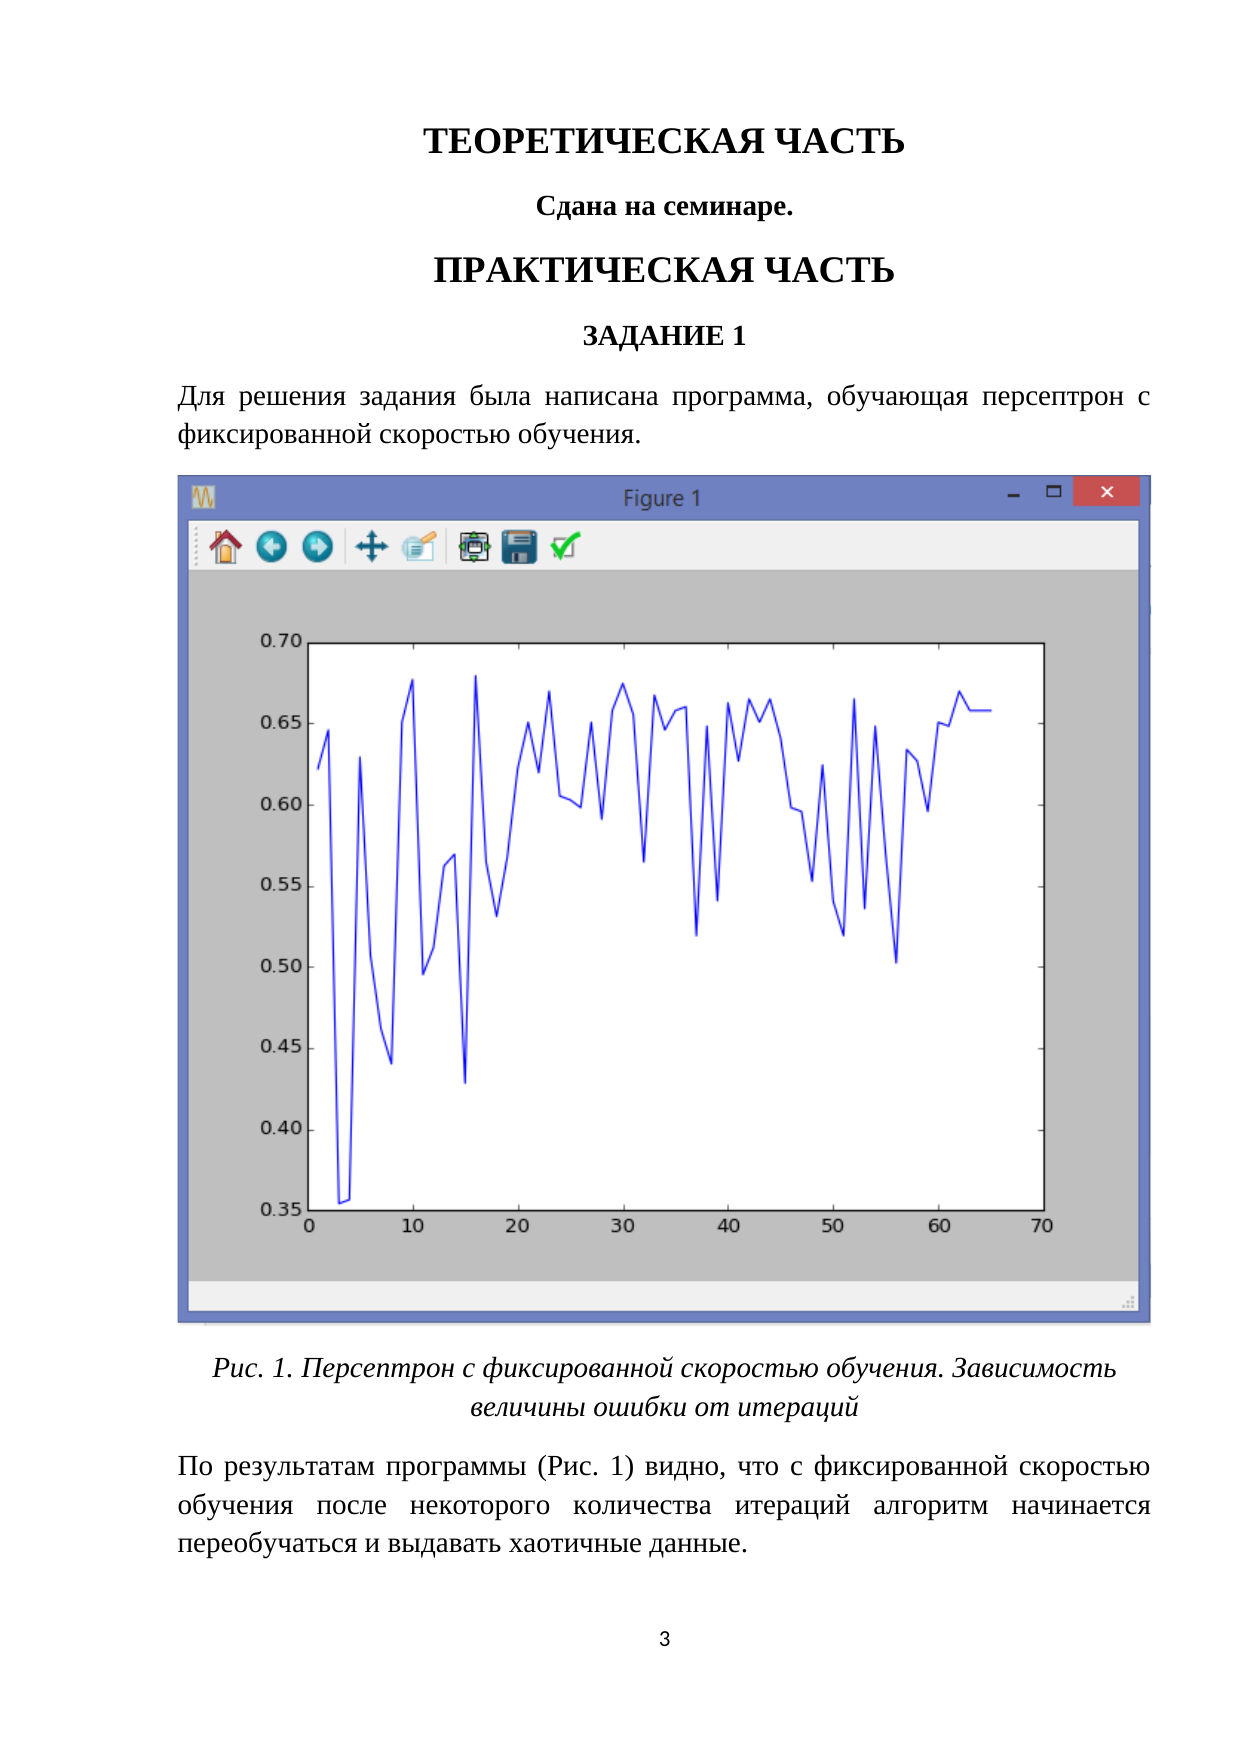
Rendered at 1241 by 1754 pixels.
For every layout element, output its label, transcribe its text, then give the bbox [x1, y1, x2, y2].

text ПРАКТИЧЕСКАЯ ЧАСТЬ [177, 248, 1152, 291]
text Рис. 1. Персептрон с фиксированной скоростью обучения. Зависимость величины ошибки от итераций [177, 1351, 1152, 1423]
text Для решения задания была написана программа, обучающая персептрон с фиксированной скоростью обучения. [177, 378, 1152, 450]
text Сдана на семинаре. [177, 188, 1152, 222]
text ТЕОРЕТИЧЕСКАЯ ЧАСТЬ [177, 118, 1152, 161]
text ЗАДАНИЕ 1 [177, 318, 1152, 352]
picture [177, 475, 1152, 1326]
text По результатам программы (Рис. 1) видно, что с фиксированной скоростью обучения после некоторого количества итераций алгоритм начинается переобучаться и выдавать хаотичные данные. [177, 1448, 1152, 1559]
